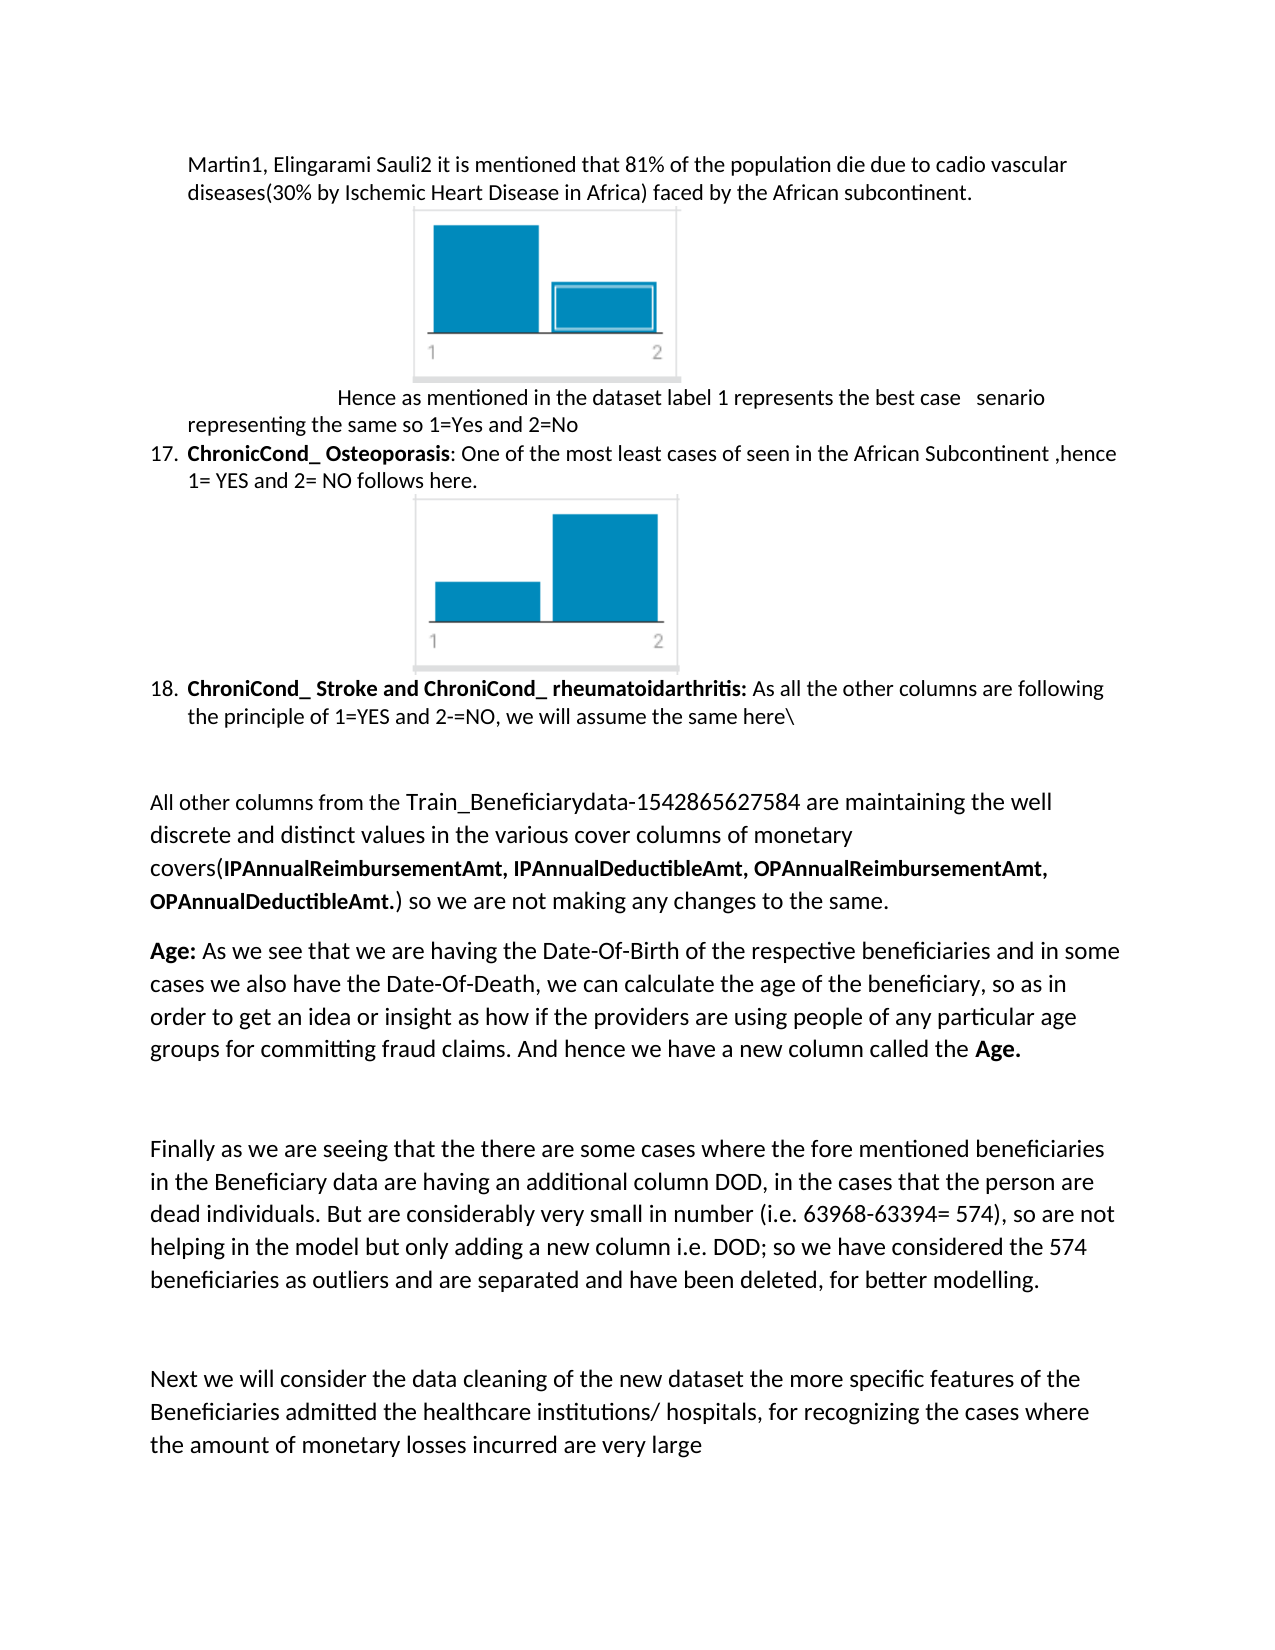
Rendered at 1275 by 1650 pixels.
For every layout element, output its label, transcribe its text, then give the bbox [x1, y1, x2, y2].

picture [412, 206, 682, 383]
text Age: As we see that we are having the Date-Of-Birth of the respective beneficiaries and in some cases we also have the Date-Of-Death, we can calculate the age of the beneficiary, so as in order to get an idea or insight as how if the providers are using people of any particular age groups for committing fraud claims. And hence we have a new column called the Age. [150, 935, 1125, 1064]
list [150, 150, 1125, 206]
list ChronicCond_ Osteoporasis: One of the most least cases of seen in the African Subcontinent ,hence 1= YES and 2= NO follows here. [150, 439, 1125, 495]
text Hence as mentioned in the dataset label 1 represents the best case senario representing the same so 1=Yes and 2=No [187, 383, 1125, 439]
text All other columns from the Train_Beneficiarydata-1542865627584 are maintaining the well discrete and distinct values in the various cover columns of monetary covers(IPAnnualReimbursementAmt, IPAnnualDeductibleAmt, OPAnnualReimbursementAmt, OPAnnualDeductibleAmt.) so we are not making any changes to the same. [150, 786, 1125, 916]
list ChroniCond_ Stroke and ChroniCond_ rheumatoidarthritis: As all the other columns are following the principle of 1=YES and 2-=NO, we will assume the same here\ [150, 674, 1125, 730]
picture [412, 494, 680, 675]
text Next we will consider the data cleaning of the new dataset the more specific features of the Beneficiaries admitted the healthcare institutions/ hospitals, for recognizing the cases where the amount of monetary losses incurred are very large [150, 1363, 1125, 1460]
text Finally as we are seeing that the there are some cases where the fore mentioned beneficiaries in the Beneficiary data are having an additional column DOD, in the cases that the person are dead individuals. But are considerably very small in number (i.e. 63968-63394= 574), so are not helping in the model but only adding a new column i.e. DOD; so we have considered the 574 beneficiaries as outliers and are separated and have been deleted, for better modelling. [150, 1133, 1125, 1295]
